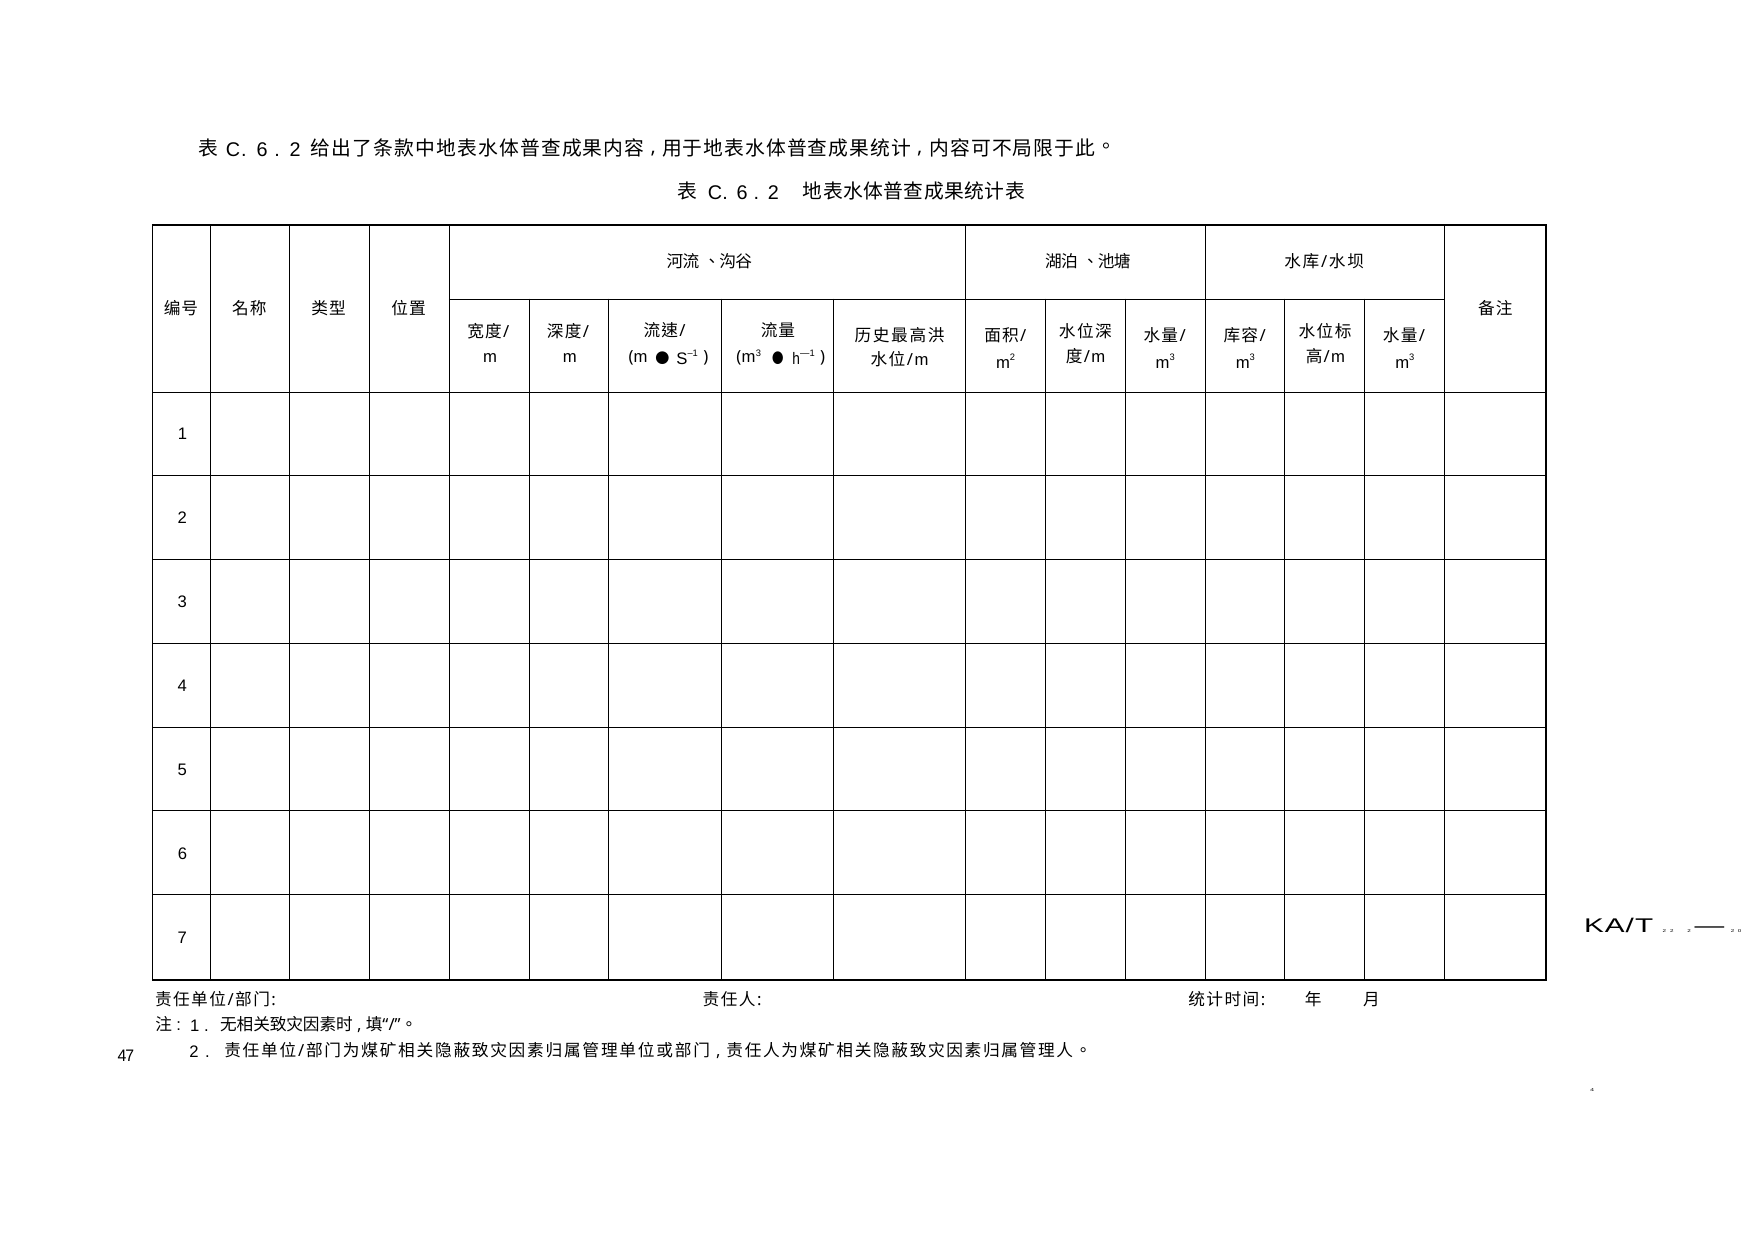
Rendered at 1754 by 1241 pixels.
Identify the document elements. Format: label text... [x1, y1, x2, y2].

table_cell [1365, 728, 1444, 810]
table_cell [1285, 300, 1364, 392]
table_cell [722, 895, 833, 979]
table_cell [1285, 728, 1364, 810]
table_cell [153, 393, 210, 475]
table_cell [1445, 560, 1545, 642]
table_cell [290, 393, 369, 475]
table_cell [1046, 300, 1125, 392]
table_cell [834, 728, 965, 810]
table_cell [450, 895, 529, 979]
text 表 C. 6 . 2 给出了条款中地表水体普查成果内容 , 用于地表水体普查成果统计 , 内容可不局限于此。 [198, 138, 1603, 159]
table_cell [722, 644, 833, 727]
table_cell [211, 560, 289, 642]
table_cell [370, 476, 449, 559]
text 注 : 1 . 无相关致灾因素时 , 填“/”。 [155, 1017, 1603, 1034]
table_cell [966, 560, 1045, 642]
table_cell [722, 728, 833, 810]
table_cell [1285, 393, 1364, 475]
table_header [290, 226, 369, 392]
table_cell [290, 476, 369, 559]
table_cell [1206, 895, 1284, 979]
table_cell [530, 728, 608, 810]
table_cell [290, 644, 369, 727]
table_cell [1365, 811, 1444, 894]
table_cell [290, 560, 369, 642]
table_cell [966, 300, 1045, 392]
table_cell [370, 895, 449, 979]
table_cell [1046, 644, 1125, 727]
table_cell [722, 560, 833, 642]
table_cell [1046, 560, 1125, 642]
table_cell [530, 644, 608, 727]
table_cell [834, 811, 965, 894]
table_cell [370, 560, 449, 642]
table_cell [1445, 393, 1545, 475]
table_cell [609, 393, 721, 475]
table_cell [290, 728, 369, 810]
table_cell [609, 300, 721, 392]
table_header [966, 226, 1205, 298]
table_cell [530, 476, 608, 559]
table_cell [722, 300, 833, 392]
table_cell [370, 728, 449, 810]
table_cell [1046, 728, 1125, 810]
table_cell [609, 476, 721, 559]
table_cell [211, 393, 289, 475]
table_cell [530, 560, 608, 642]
text 表 C. 6 . 2 地表水体普查成果统计表 [677, 183, 1603, 202]
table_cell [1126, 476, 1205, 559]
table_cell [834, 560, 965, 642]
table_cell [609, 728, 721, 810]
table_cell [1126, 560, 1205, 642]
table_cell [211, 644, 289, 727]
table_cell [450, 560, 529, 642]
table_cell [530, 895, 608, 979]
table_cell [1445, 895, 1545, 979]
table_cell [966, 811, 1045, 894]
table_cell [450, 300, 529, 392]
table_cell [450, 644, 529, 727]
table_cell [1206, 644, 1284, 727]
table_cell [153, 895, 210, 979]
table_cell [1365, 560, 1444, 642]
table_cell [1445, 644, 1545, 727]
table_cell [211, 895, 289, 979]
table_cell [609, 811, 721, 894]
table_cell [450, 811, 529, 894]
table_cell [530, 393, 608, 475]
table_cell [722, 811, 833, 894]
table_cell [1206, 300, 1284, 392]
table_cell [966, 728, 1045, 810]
text 责任单位/部门: 责任人: 统计时间: 年 月 [155, 992, 1603, 1009]
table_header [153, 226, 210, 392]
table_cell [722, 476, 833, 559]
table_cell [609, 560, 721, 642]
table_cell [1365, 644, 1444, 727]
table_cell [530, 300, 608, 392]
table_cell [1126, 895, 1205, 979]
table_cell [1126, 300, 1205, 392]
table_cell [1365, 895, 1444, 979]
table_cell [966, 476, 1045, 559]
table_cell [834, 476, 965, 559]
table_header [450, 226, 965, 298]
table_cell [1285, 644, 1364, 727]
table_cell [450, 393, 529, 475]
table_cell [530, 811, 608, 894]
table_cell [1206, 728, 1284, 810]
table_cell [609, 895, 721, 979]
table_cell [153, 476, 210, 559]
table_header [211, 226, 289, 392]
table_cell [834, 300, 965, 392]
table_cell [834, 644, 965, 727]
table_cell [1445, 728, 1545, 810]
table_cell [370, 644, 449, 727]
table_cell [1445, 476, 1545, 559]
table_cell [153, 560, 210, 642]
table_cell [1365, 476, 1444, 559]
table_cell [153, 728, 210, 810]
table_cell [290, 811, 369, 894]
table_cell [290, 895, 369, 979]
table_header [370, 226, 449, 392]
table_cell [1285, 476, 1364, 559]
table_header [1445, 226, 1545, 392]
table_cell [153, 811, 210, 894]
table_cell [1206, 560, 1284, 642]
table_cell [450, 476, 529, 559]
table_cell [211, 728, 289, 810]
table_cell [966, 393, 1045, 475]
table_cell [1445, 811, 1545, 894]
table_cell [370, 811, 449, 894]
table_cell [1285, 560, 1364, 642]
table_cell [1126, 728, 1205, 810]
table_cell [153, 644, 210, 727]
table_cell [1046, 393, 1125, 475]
text 2 . 责任单位/部门为煤矿相关隐蔽致灾因素归属管理单位或部门 , 责任人为煤矿相关隐蔽致灾因素归属管理人。 [189, 1042, 1603, 1059]
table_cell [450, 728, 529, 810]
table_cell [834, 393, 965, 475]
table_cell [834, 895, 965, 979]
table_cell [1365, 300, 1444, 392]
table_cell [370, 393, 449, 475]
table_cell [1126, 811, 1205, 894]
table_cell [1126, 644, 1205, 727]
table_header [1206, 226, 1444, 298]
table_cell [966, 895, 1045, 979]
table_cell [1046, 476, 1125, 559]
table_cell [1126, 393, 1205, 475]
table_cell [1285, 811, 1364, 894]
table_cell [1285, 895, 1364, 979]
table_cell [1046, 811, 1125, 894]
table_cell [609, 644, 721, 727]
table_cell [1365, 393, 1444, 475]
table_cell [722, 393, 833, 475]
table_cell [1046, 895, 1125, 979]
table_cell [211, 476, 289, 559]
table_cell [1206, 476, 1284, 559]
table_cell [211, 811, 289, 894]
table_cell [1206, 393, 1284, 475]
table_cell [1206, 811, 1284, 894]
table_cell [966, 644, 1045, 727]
